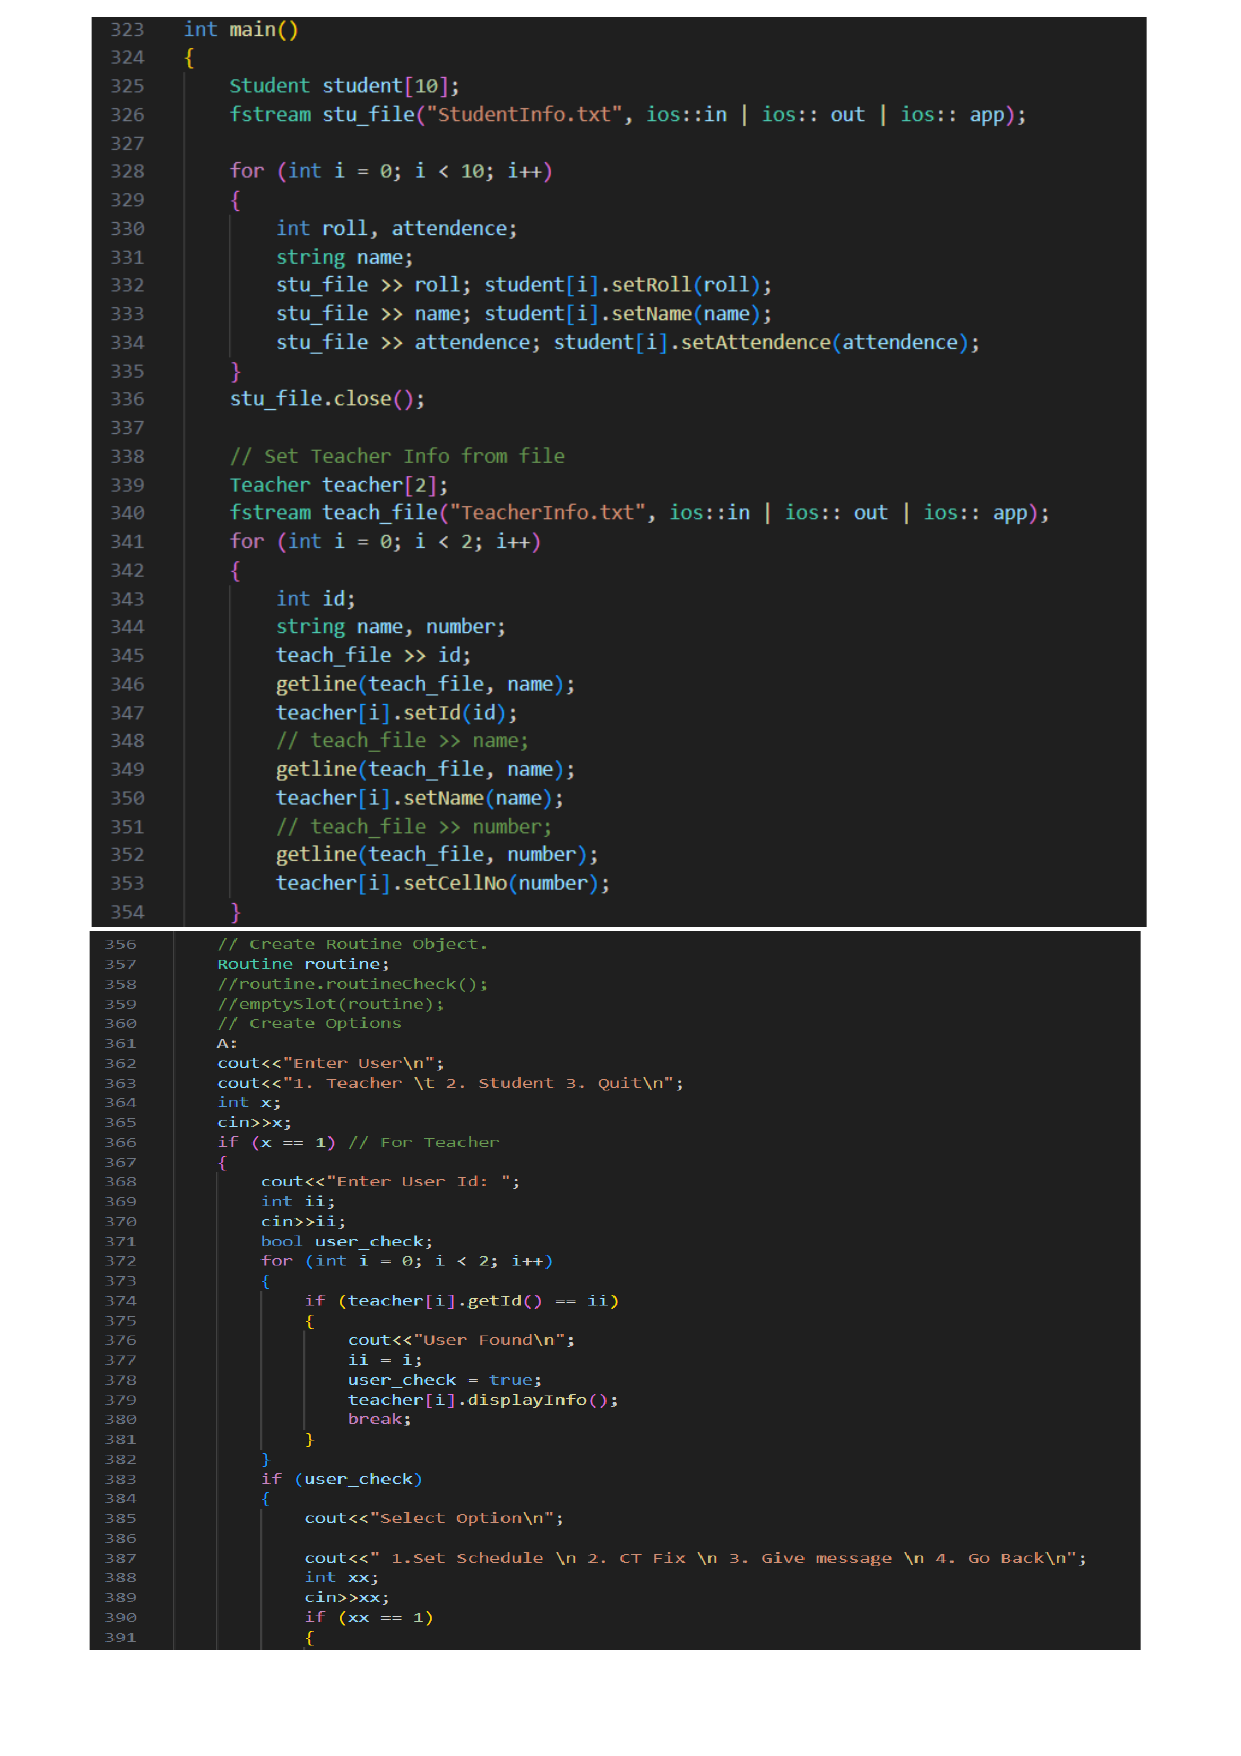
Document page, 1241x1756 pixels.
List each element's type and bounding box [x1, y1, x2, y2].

picture [91, 17, 1147, 927]
picture [89, 931, 1141, 1650]
